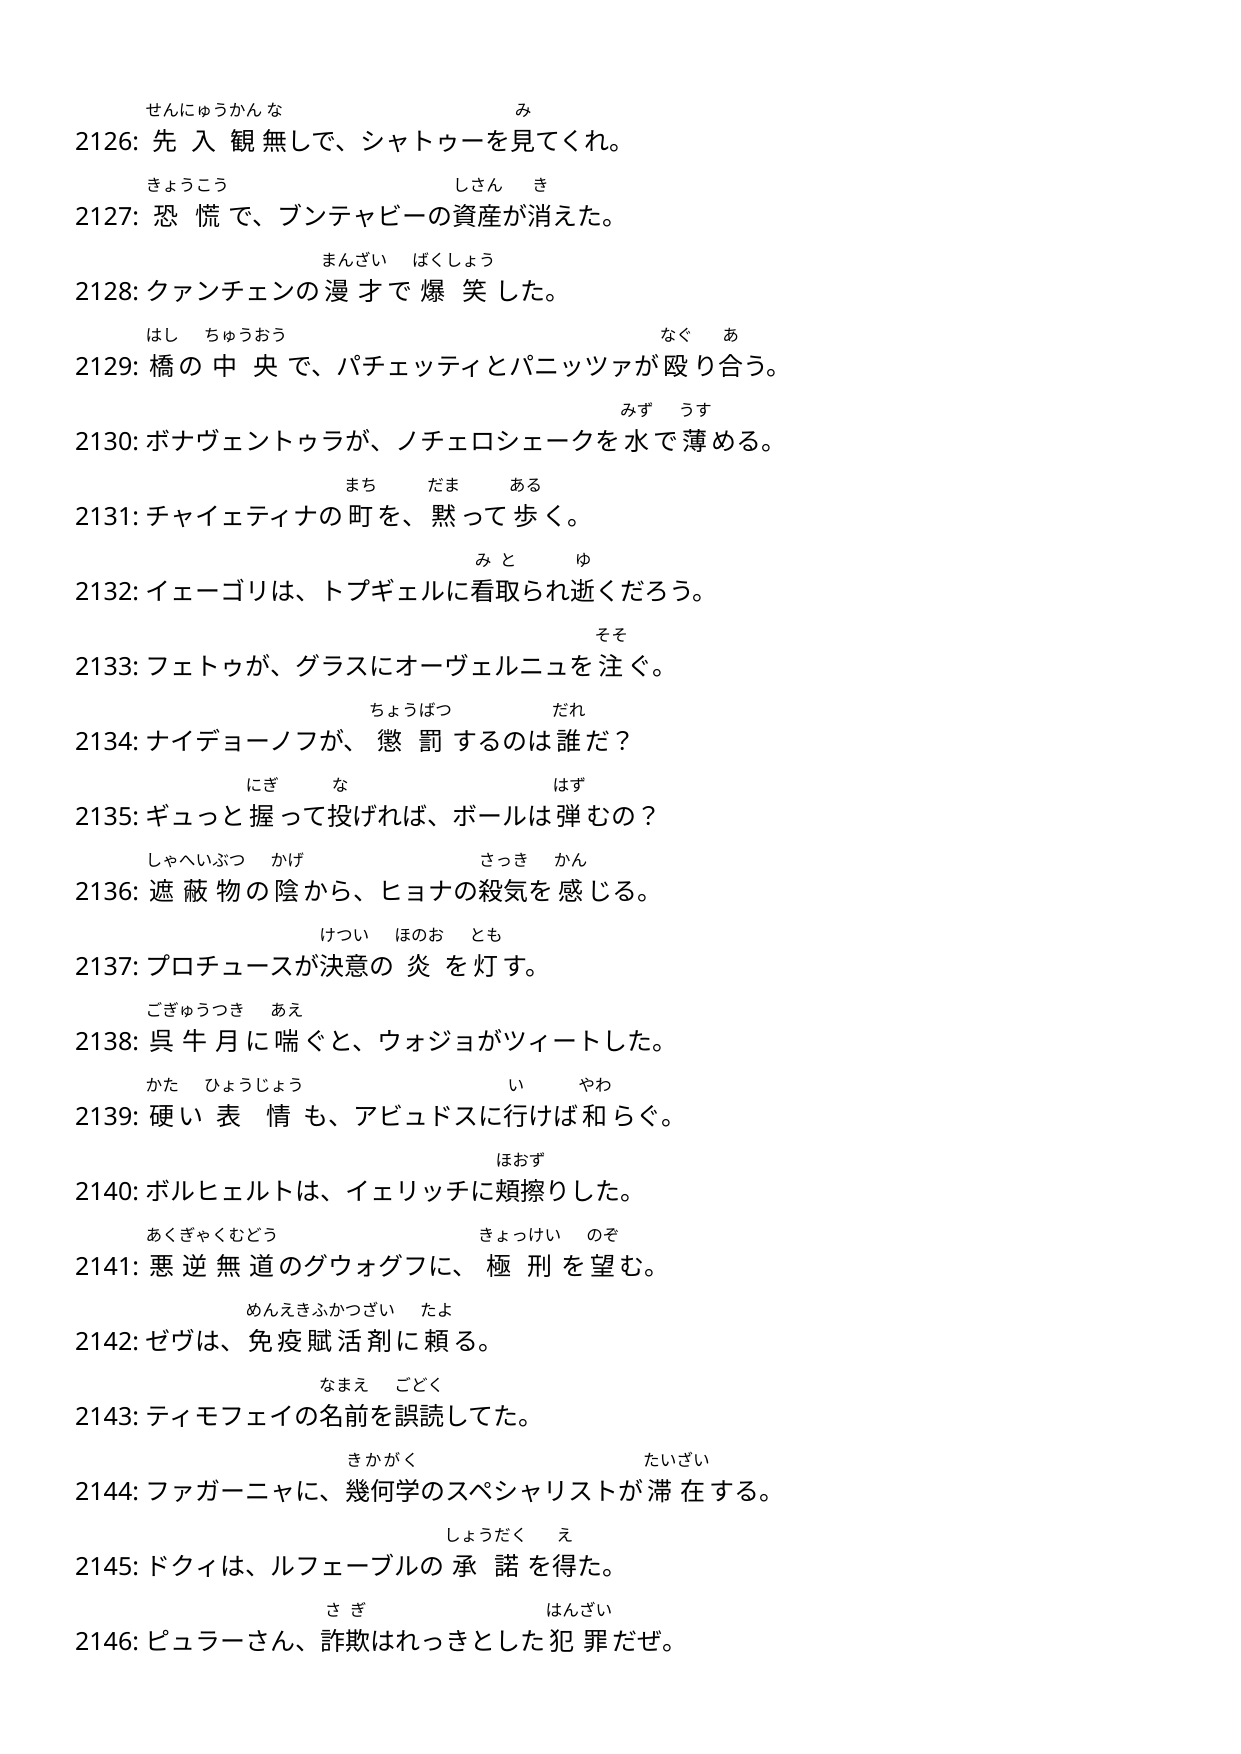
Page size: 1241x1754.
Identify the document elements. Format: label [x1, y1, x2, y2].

text [75, 89, 1165, 1664]
